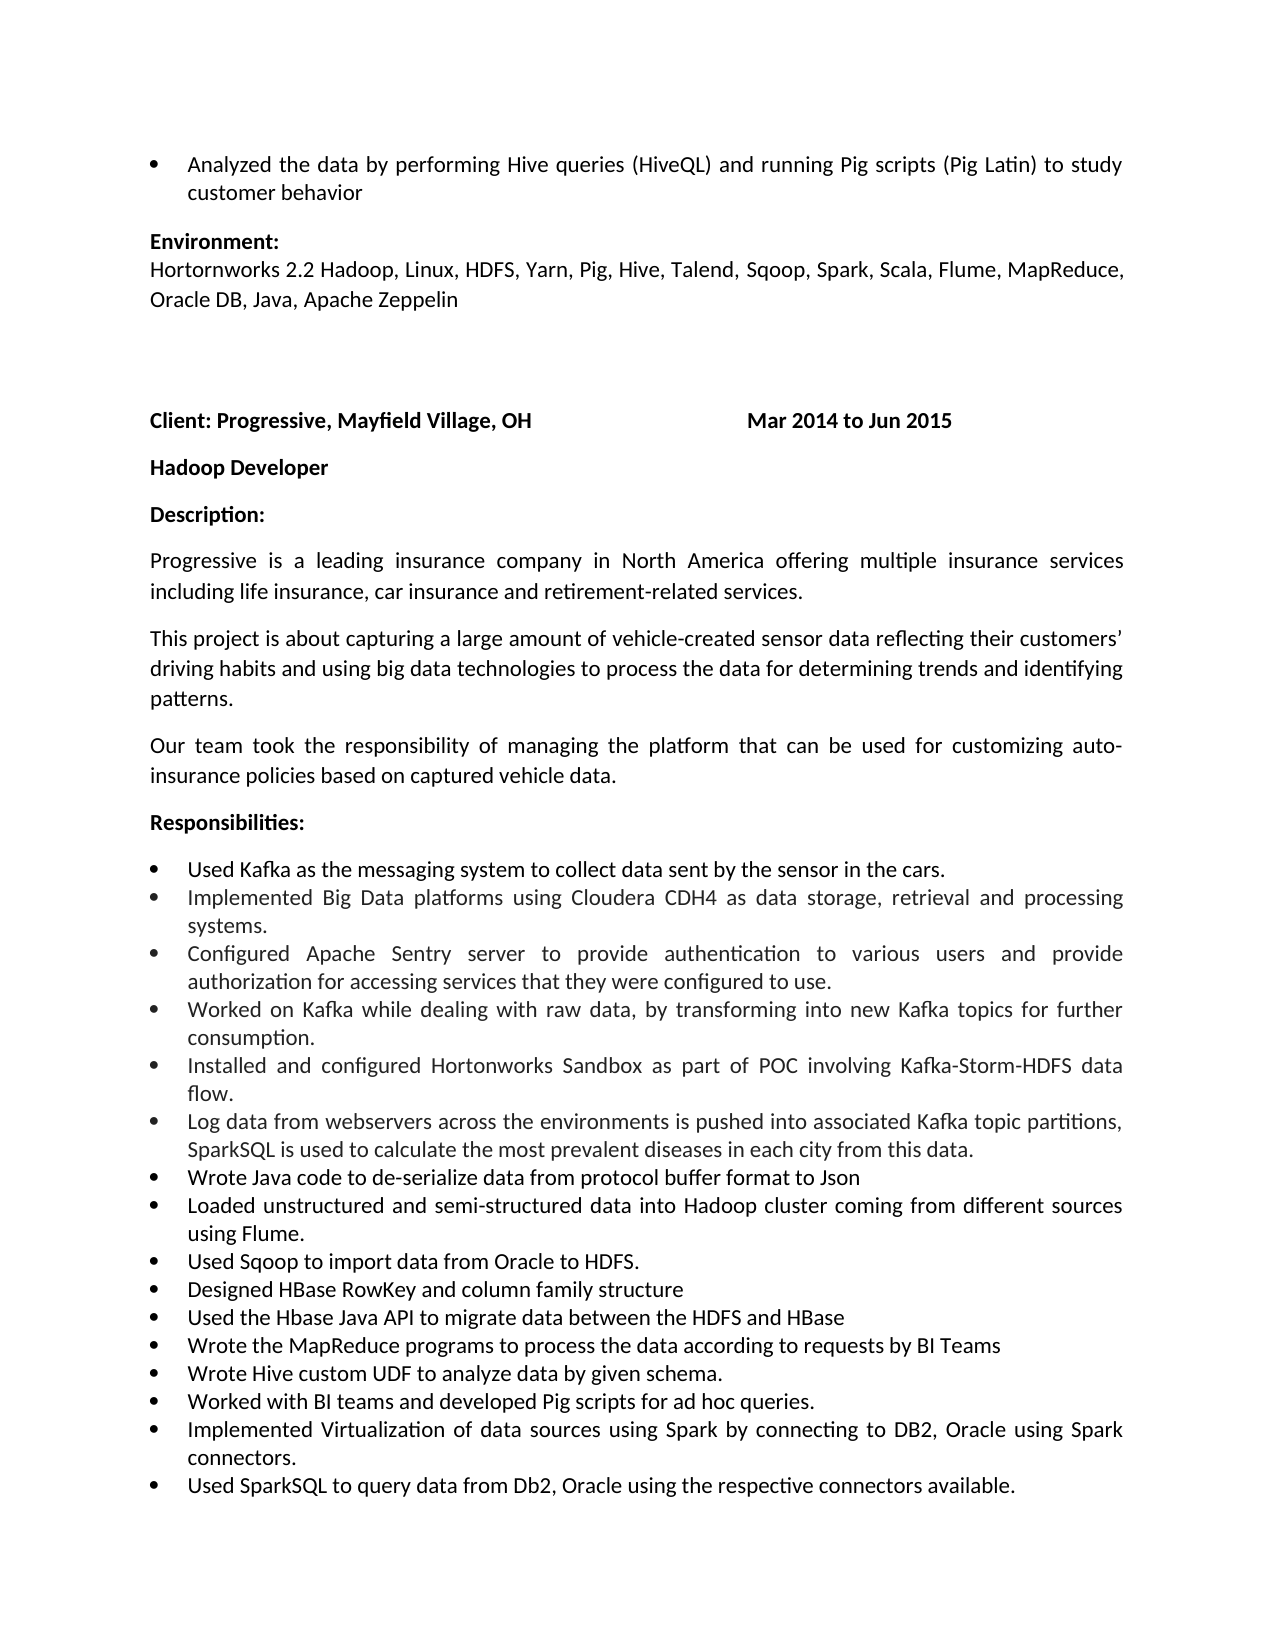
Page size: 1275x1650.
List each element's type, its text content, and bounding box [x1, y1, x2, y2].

list Worked with BI teams and developed Pig scripts for ad hoc queries. [150, 1387, 1125, 1415]
list Used SparkSQL to query data from Db2, Oracle using the respective connectors available. [150, 1471, 1125, 1499]
list Implemented Virtualization of data sources using Spark by connecting to DB2, Oracle using Spark connectors. [150, 1415, 1125, 1471]
text Hortornworks 2.2 Hadoop, Linux, HDFS, Yarn, Pig, Hive, Talend, Sqoop, Spark, Scala, Flume, MapReduce, Oracle DB, Java, Apache Zeppelin [150, 255, 1125, 313]
list Used Kafka as the messaging system to collect data sent by the sensor in the cars. [150, 855, 1125, 883]
text Hadoop Developer [150, 453, 1125, 481]
list Log data from webservers across the environments is pushed into associated Kafka topic partitions, SparkSQL is used to calculate the most prevalent diseases in each city from this data. [150, 1107, 1125, 1163]
text Description: [150, 500, 1125, 528]
list Loaded unstructured and semi-structured data into Hadoop cluster coming from different sources using Flume. [150, 1191, 1125, 1247]
list Wrote Hive custom UDF to analyze data by given schema. [150, 1359, 1125, 1387]
list Worked on Kafka while dealing with raw data, by transforming into new Kafka topics for further consumption. [150, 995, 1125, 1051]
text Environment: [150, 227, 1125, 255]
list Analyzed the data by performing Hive queries (HiveQL) and running Pig scripts (Pig Latin) to study customer behavior [150, 150, 1125, 206]
list Used Sqoop to import data from Oracle to HDFS. [150, 1247, 1125, 1275]
list Configured Apache Sentry server to provide authentication to various users and provide authorization for accessing services that they were configured to use. [150, 939, 1125, 995]
text Client: Progressive, Mayfield Village, OH Mar 2014 to Jun 2015 [150, 406, 1125, 434]
text Responsibilities: [150, 808, 1125, 836]
list Implemented Big Data platforms using Cloudera CDH4 as data storage, retrieval and processing systems. [150, 883, 1125, 939]
text Our team took the responsibility of managing the platform that can be used for customizing auto-insurance policies based on captured vehicle data. [150, 731, 1125, 789]
list Designed HBase RowKey and column family structure [150, 1275, 1125, 1303]
text Progressive is a leading insurance company in North America offering multiple insurance services including life insurance, car insurance and retirement-related services. [150, 547, 1125, 605]
list Installed and configured Hortonworks Sandbox as part of POC involving Kafka-Storm-HDFS data flow. [150, 1051, 1125, 1107]
list Used the Hbase Java API to migrate data between the HDFS and HBase [150, 1303, 1125, 1331]
list Wrote Java code to de-serialize data from protocol buffer format to Json [150, 1163, 1125, 1191]
list Wrote the MapReduce programs to process the data according to requests by BI Teams [150, 1331, 1125, 1359]
text This project is about capturing a large amount of vehicle-created sensor data reflecting their customers’ driving habits and using big data technologies to process the data for determining trends and identifying patterns. [150, 624, 1125, 712]
